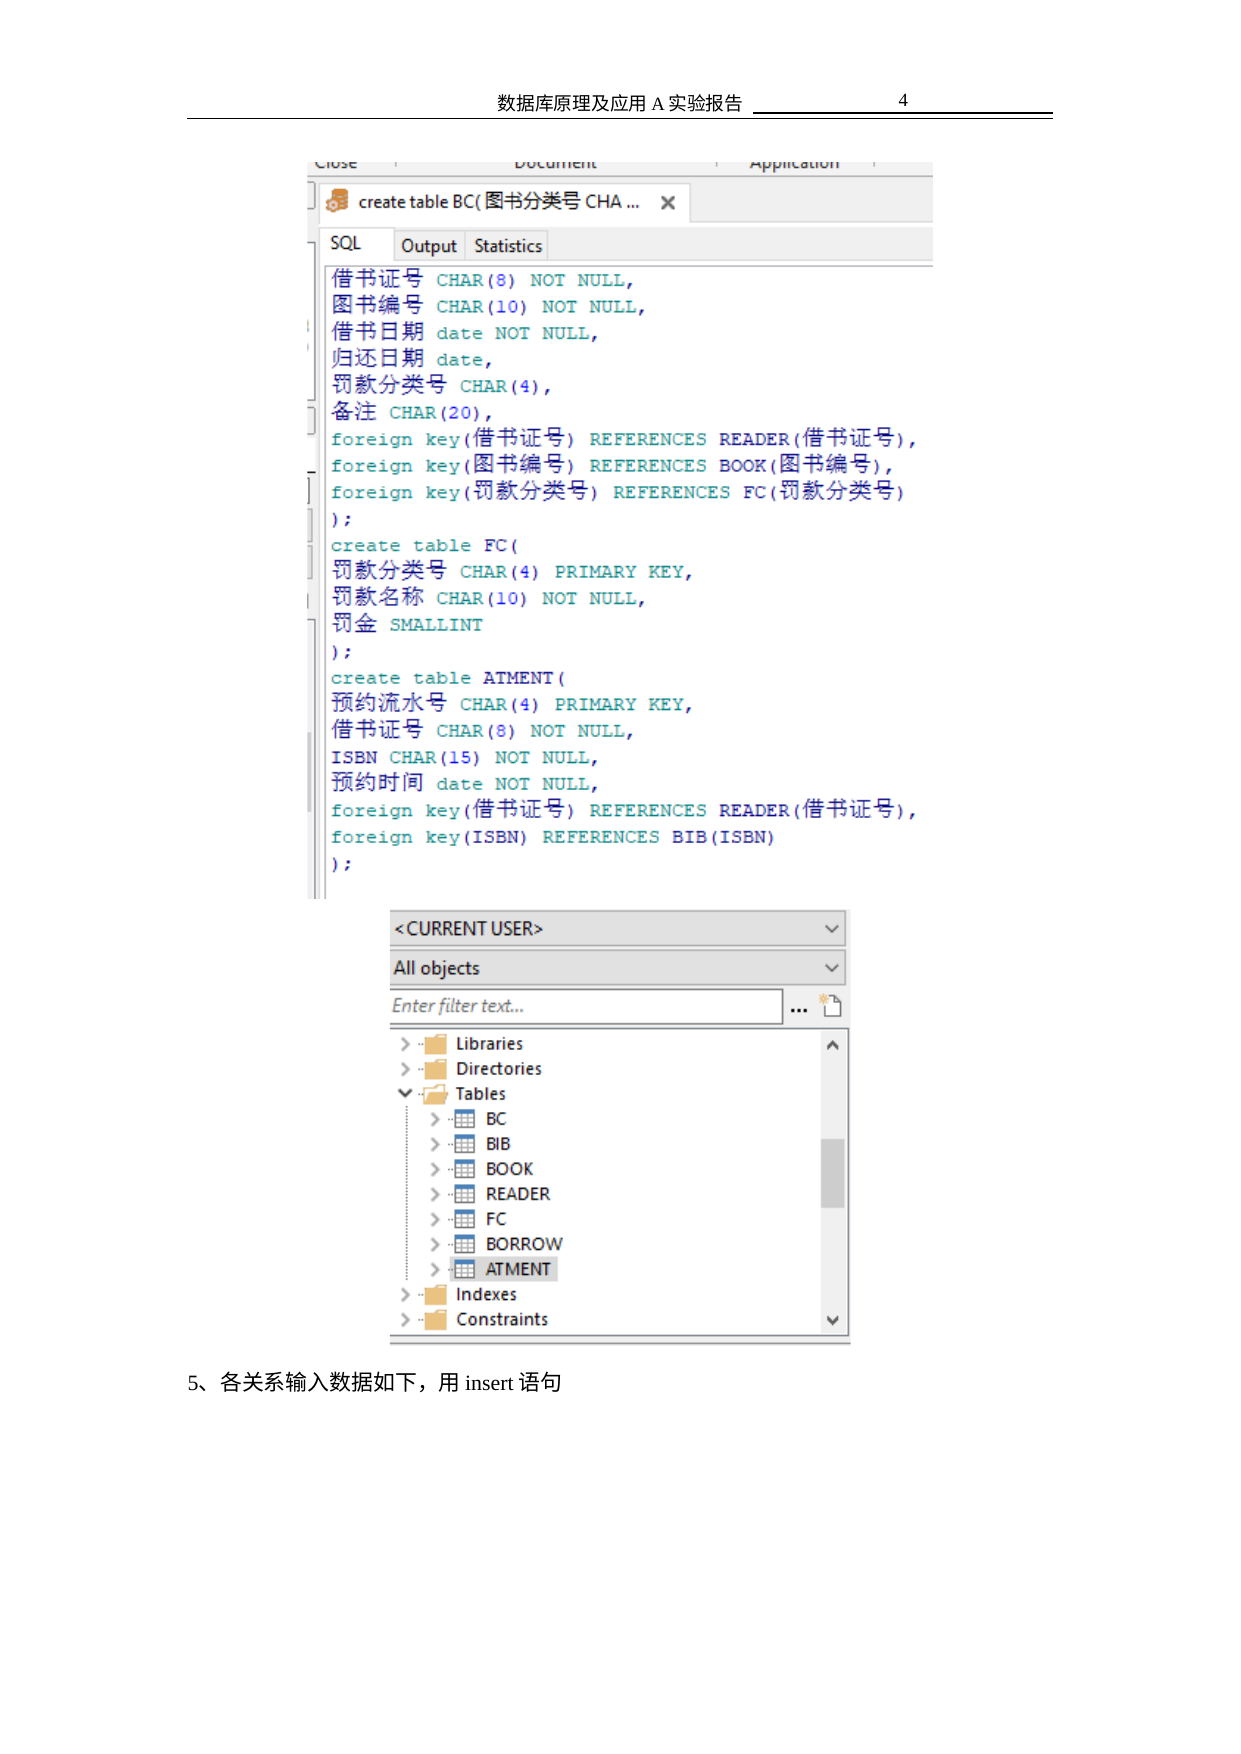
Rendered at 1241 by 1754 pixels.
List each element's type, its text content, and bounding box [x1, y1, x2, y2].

list 各关系输入数据如下，用insert语句 [187, 1364, 1053, 1397]
picture [389, 909, 851, 1346]
picture [307, 162, 933, 899]
